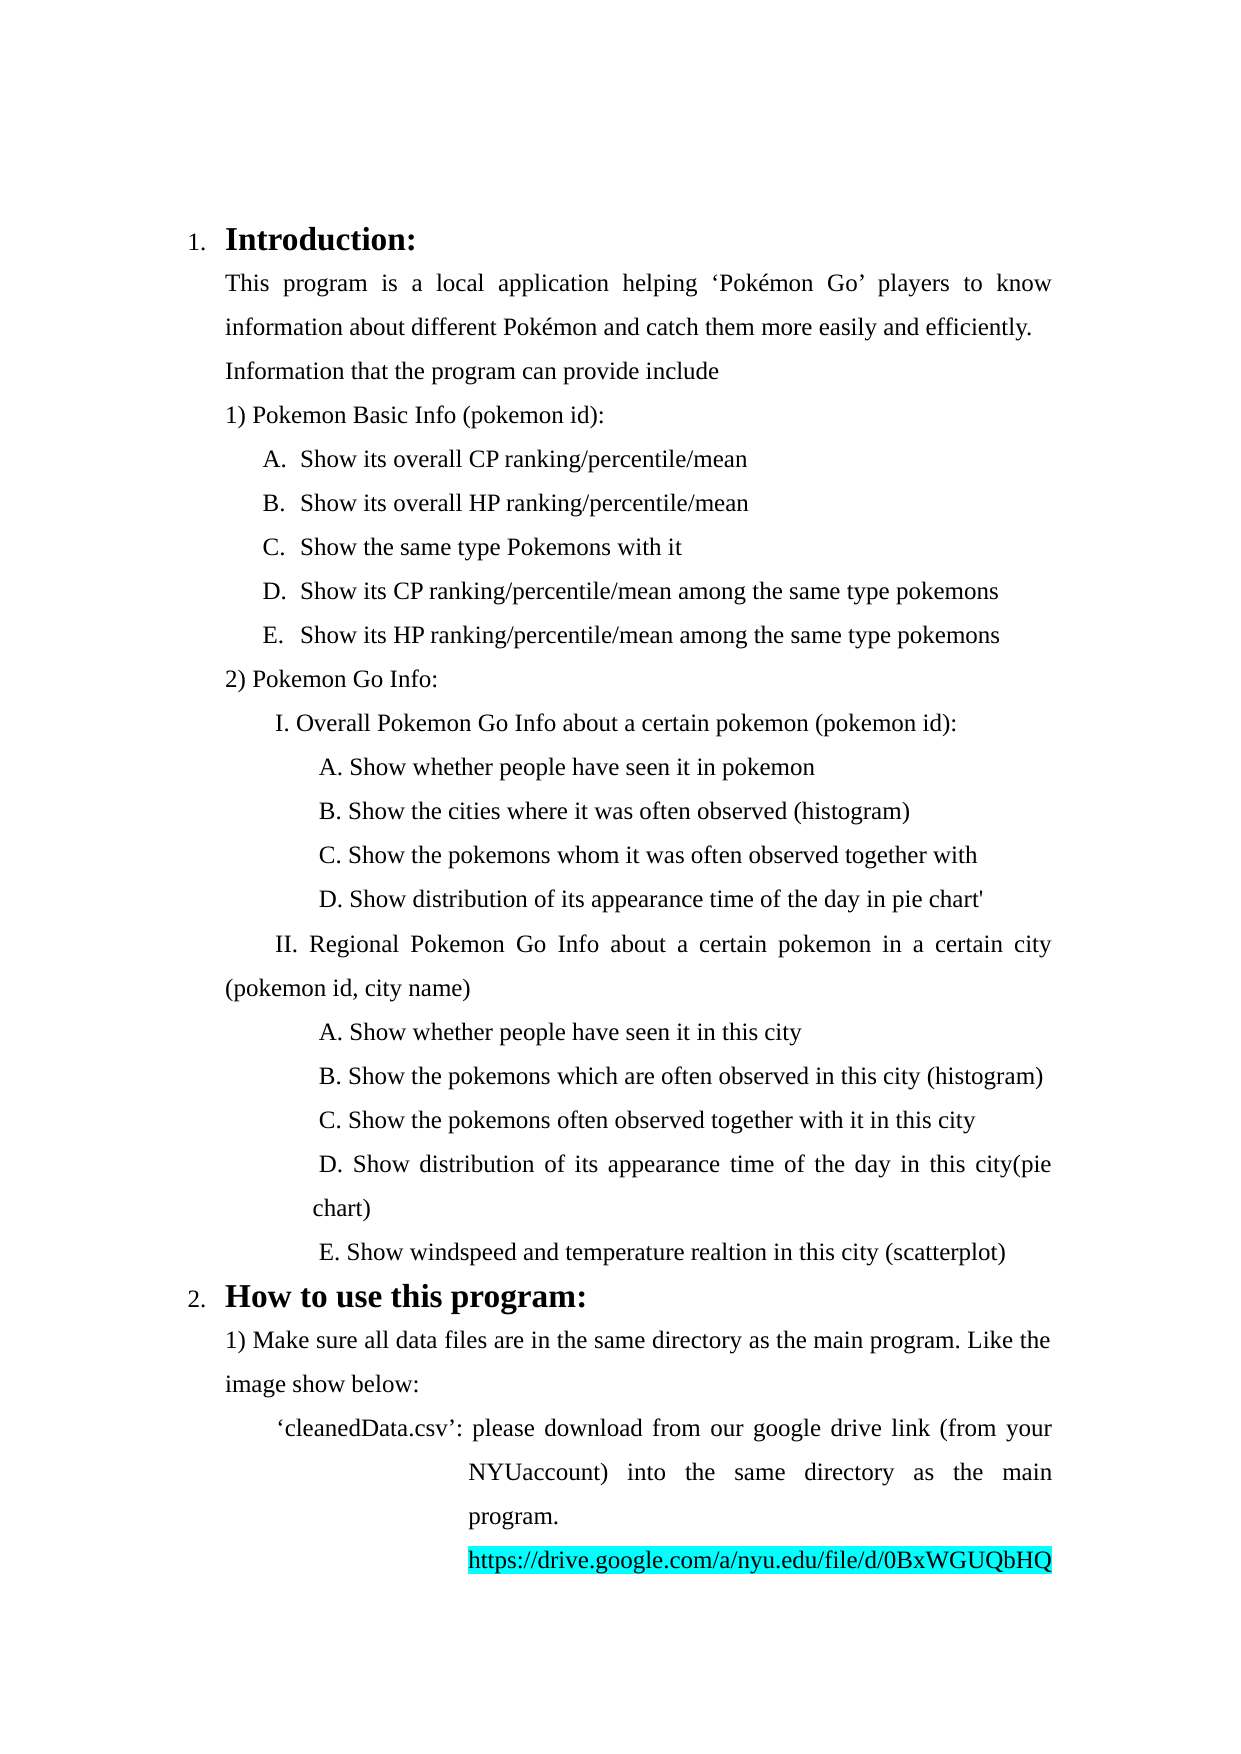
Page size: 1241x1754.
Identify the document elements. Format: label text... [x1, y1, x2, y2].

text C. Show the pokemons whom it was often observed together with [319, 833, 1053, 877]
text A. Show whether people have seen it in this city [319, 1009, 1053, 1053]
list Show its CP ranking/percentile/mean among the same type pokemons [262, 568, 1053, 613]
list How to use this program: 1) Make sure all data files are in the same directory as the main program. Like the image show below: [187, 1273, 1053, 1406]
list Show its overall CP ranking/percentile/mean [262, 436, 1053, 480]
text II. Regional Pokemon Go Info about a certain pokemon in a certain city (pokemon id, city name) [225, 921, 1053, 1009]
text D. Show distribution of its appearance time of the day in this city(pie chart) [312, 1141, 1053, 1229]
text E. Show windspeed and temperature realtion in this city (scatterplot) [312, 1229, 1053, 1273]
list Show its overall HP ranking/percentile/mean [262, 480, 1053, 524]
text D. Show distribution of its appearance time of the day in pie chart' [319, 877, 1053, 921]
text 2) Pokemon Go Info: [225, 657, 1053, 701]
list Introduction: This program is a local application helping ‘Pokémon Go’ players to know information about different Pokémon and catch them more easily and efficiently. Information that the program can provide include 1) Pokemon Basic Info (pokemon id): [187, 216, 1053, 436]
text C. Show the pokemons often observed together with it in this city [319, 1097, 1053, 1141]
text I. Overall Pokemon Go Info about a certain pokemon (pokemon id): [225, 701, 1053, 745]
list Show its HP ranking/percentile/mean among the same type pokemons [262, 613, 1053, 657]
text B. Show the cities where it was often observed (histogram) [319, 789, 1053, 833]
text B. Show the pokemons which are often observed in this city (histogram) [319, 1053, 1053, 1097]
list Show the same type Pokemons with it [262, 524, 1053, 568]
text A. Show whether people have seen it in pokemon [319, 745, 1053, 789]
